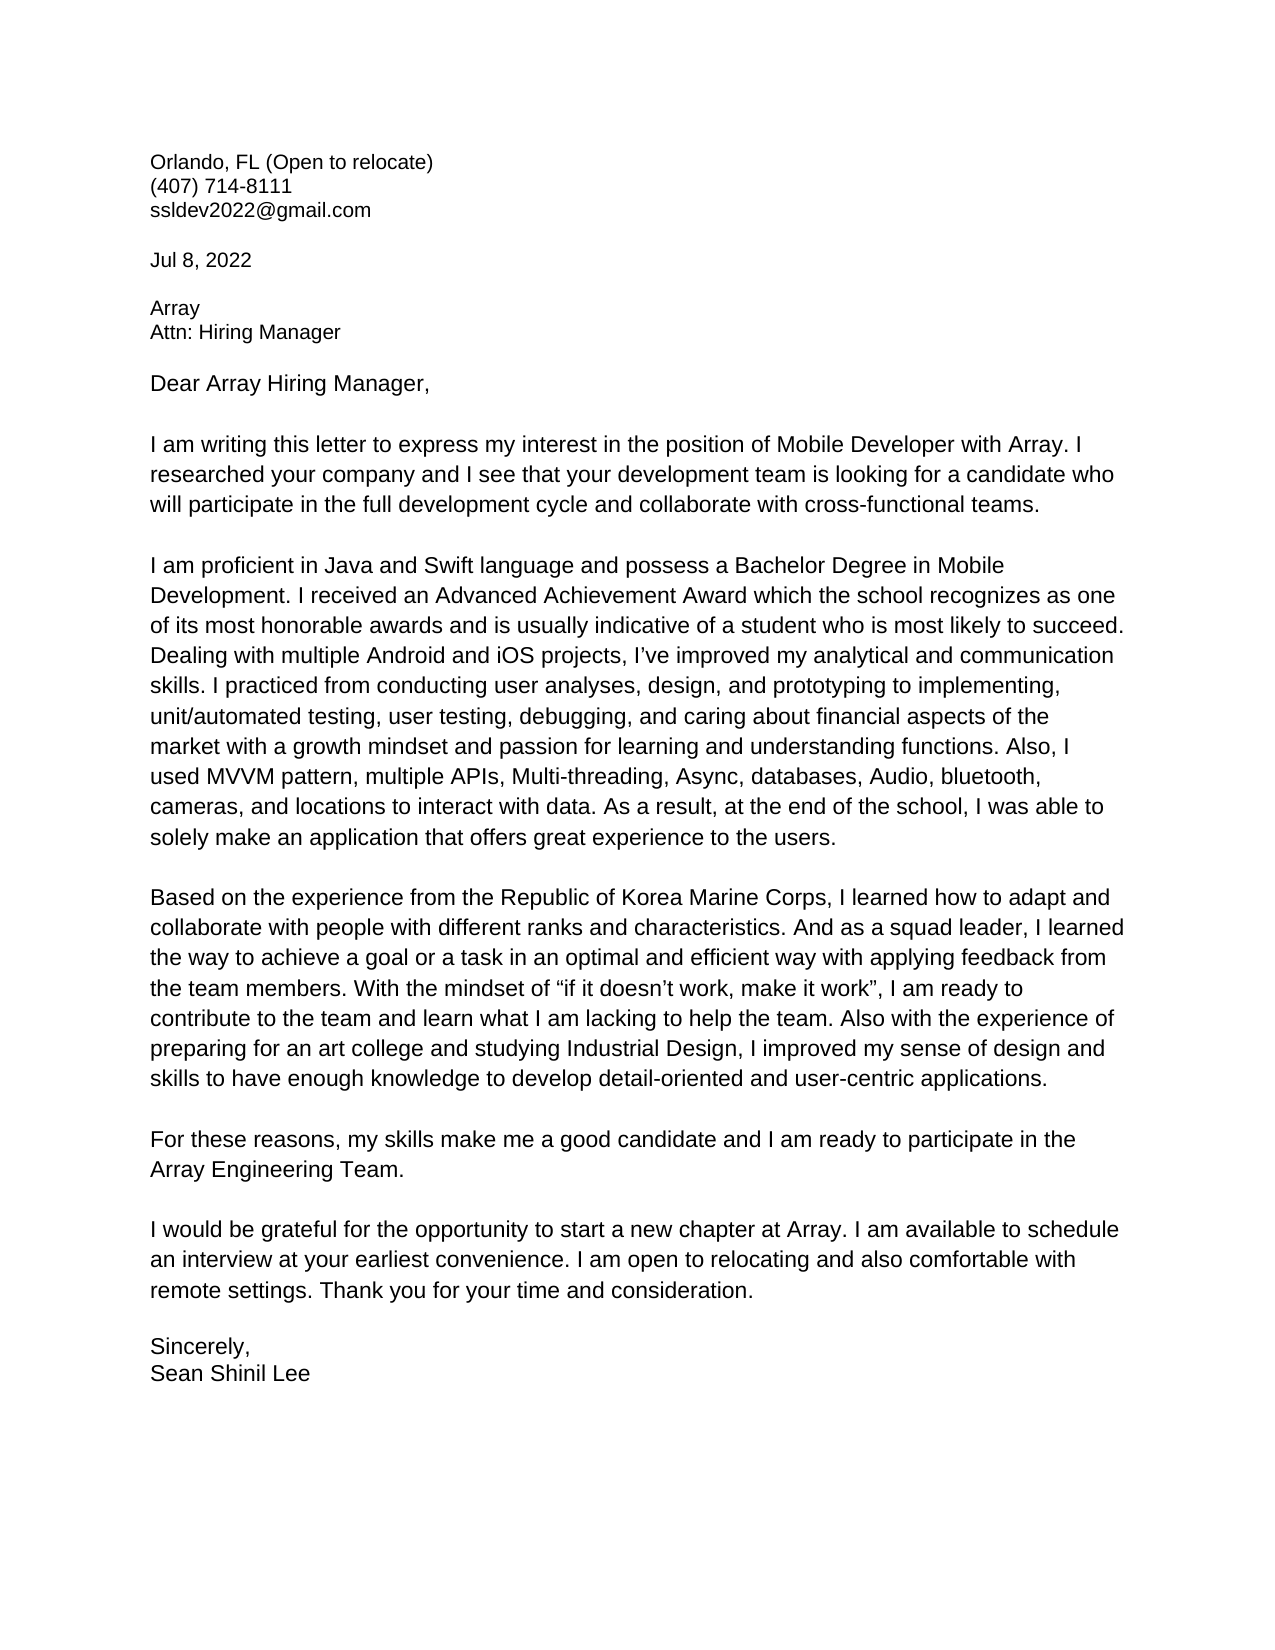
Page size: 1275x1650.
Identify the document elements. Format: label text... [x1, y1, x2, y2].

text (407) 714-8111 [150, 174, 1125, 198]
text Orlando, FL (Open to relocate) [150, 150, 1125, 174]
text I am proficient in Java and Swift language and possess a Bachelor Degree in Mobile Development. I received an Advanced Achievement Award which the school recognizes as one of its most honorable awards and is usually indicative of a student who is most likely to succeed. [150, 552, 1125, 638]
text Based on the experience from the Republic of Korea Marine Corps, I learned how to adapt and collaborate with people with different ranks and characteristics. And as a squad leader, I learned the way to achieve a goal or a task in an optimal and efficient way with applying feedback from the team members. With the mindset of “if it doesn’t work, make it work”, I am ready to contribute to the team and learn what I am lacking to help the team. Also with the experience of preparing for an art college and studying Industrial Design, I improved my sense of design and skills to have enough knowledge to develop detail-oriented and user-centric applications. [150, 884, 1125, 1092]
text Jul 8, 2022 [150, 248, 1125, 272]
text Attn: Hiring Manager [150, 320, 1125, 344]
text Sincerely, [150, 1333, 1125, 1359]
text ssldev2022@gmail.com [150, 198, 1125, 222]
text I am writing this letter to express my interest in the position of Mobile Developer with Array. I researched your company and I see that your development team is looking for a candidate who will participate in the full development cycle and collaborate with cross-functional teams. [150, 431, 1125, 518]
text Dealing with multiple Android and iOS projects, I’ve improved my analytical and communication skills. I practiced from conducting user analyses, design, and prototyping to implementing, unit/automated testing, user testing, debugging, and caring about financial aspects of the market with a growth mindset and passion for learning and understanding functions. Also, I used MVVM pattern, multiple APIs, Multi-threading, Async, databases, Audio, bluetooth, cameras, and locations to interact with data. As a result, at the end of the school, I was able to solely make an application that offers great experience to the users. [150, 642, 1125, 850]
text Array [150, 296, 1125, 320]
text Dear Array Hiring Manager, [150, 370, 1125, 397]
text Sean Shinil Lee [150, 1359, 1125, 1386]
text I would be grateful for the opportunity to start a new chapter at Array. I am available to schedule an interview at your earliest convenience. I am open to relocating and also comfortable with remote settings. Thank you for your time and consideration. [150, 1216, 1125, 1303]
text For these reasons, my skills make me a good candidate and I am ready to participate in the Array Engineering Team. [150, 1126, 1125, 1182]
